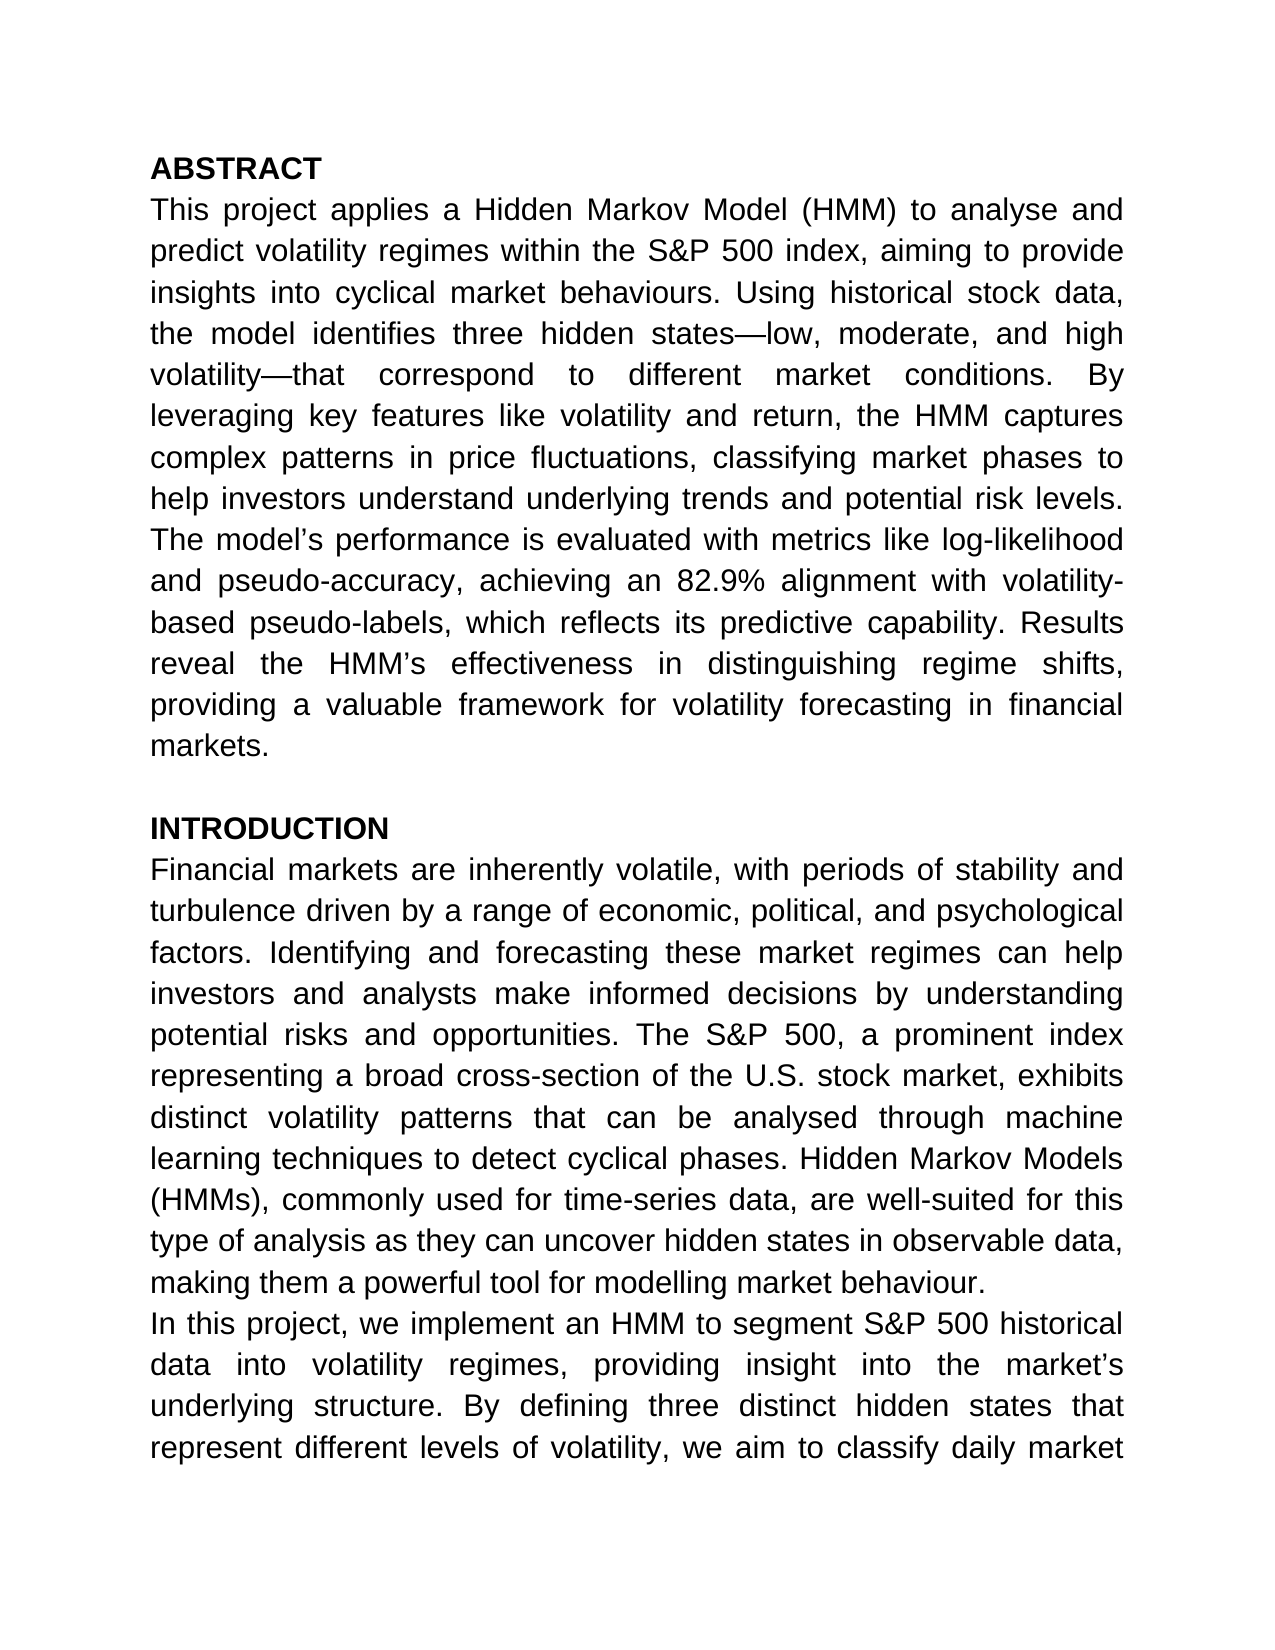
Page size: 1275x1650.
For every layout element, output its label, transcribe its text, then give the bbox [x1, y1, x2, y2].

text Financial markets are inherently volatile, with periods of stability and turbulence driven by a range of economic, political, and psychological factors. Identifying and forecasting these market regimes can help investors and analysts make informed decisions by understanding potential risks and opportunities. The S&P 500, a prominent index representing a broad cross-section of the U.S. stock market, exhibits distinct volatility patterns that can be analysed through machine learning techniques to detect cyclical phases. Hidden Markov Models (HMMs), commonly used for time-series data, are well-suited for this type of analysis as they can uncover hidden states in observable data, making them a powerful tool for modelling market behaviour. [150, 851, 1125, 1300]
text INTRODUCTION [150, 810, 1125, 846]
text ABSTRACT [150, 150, 1125, 186]
text This project applies a Hidden Markov Model (HMM) to analyse and predict volatility regimes within the S&P 500 index, aiming to provide insights into cyclical market behaviours. Using historical stock data, the model identifies three hidden states—low, moderate, and high volatility—that correspond to different market conditions. By leveraging key features like volatility and return, the HMM captures complex patterns in price fluctuations, classifying market phases to help investors understand underlying trends and potential risk levels. The model’s performance is evaluated with metrics like log-likelihood and pseudo-accuracy, achieving an 82.9% alignment with volatility-based pseudo-labels, which reflects its predictive capability. Results reveal the HMM’s effectiveness in distinguishing regime shifts, providing a valuable framework for volatility forecasting in financial markets. [150, 191, 1125, 763]
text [150, 1305, 1125, 1465]
